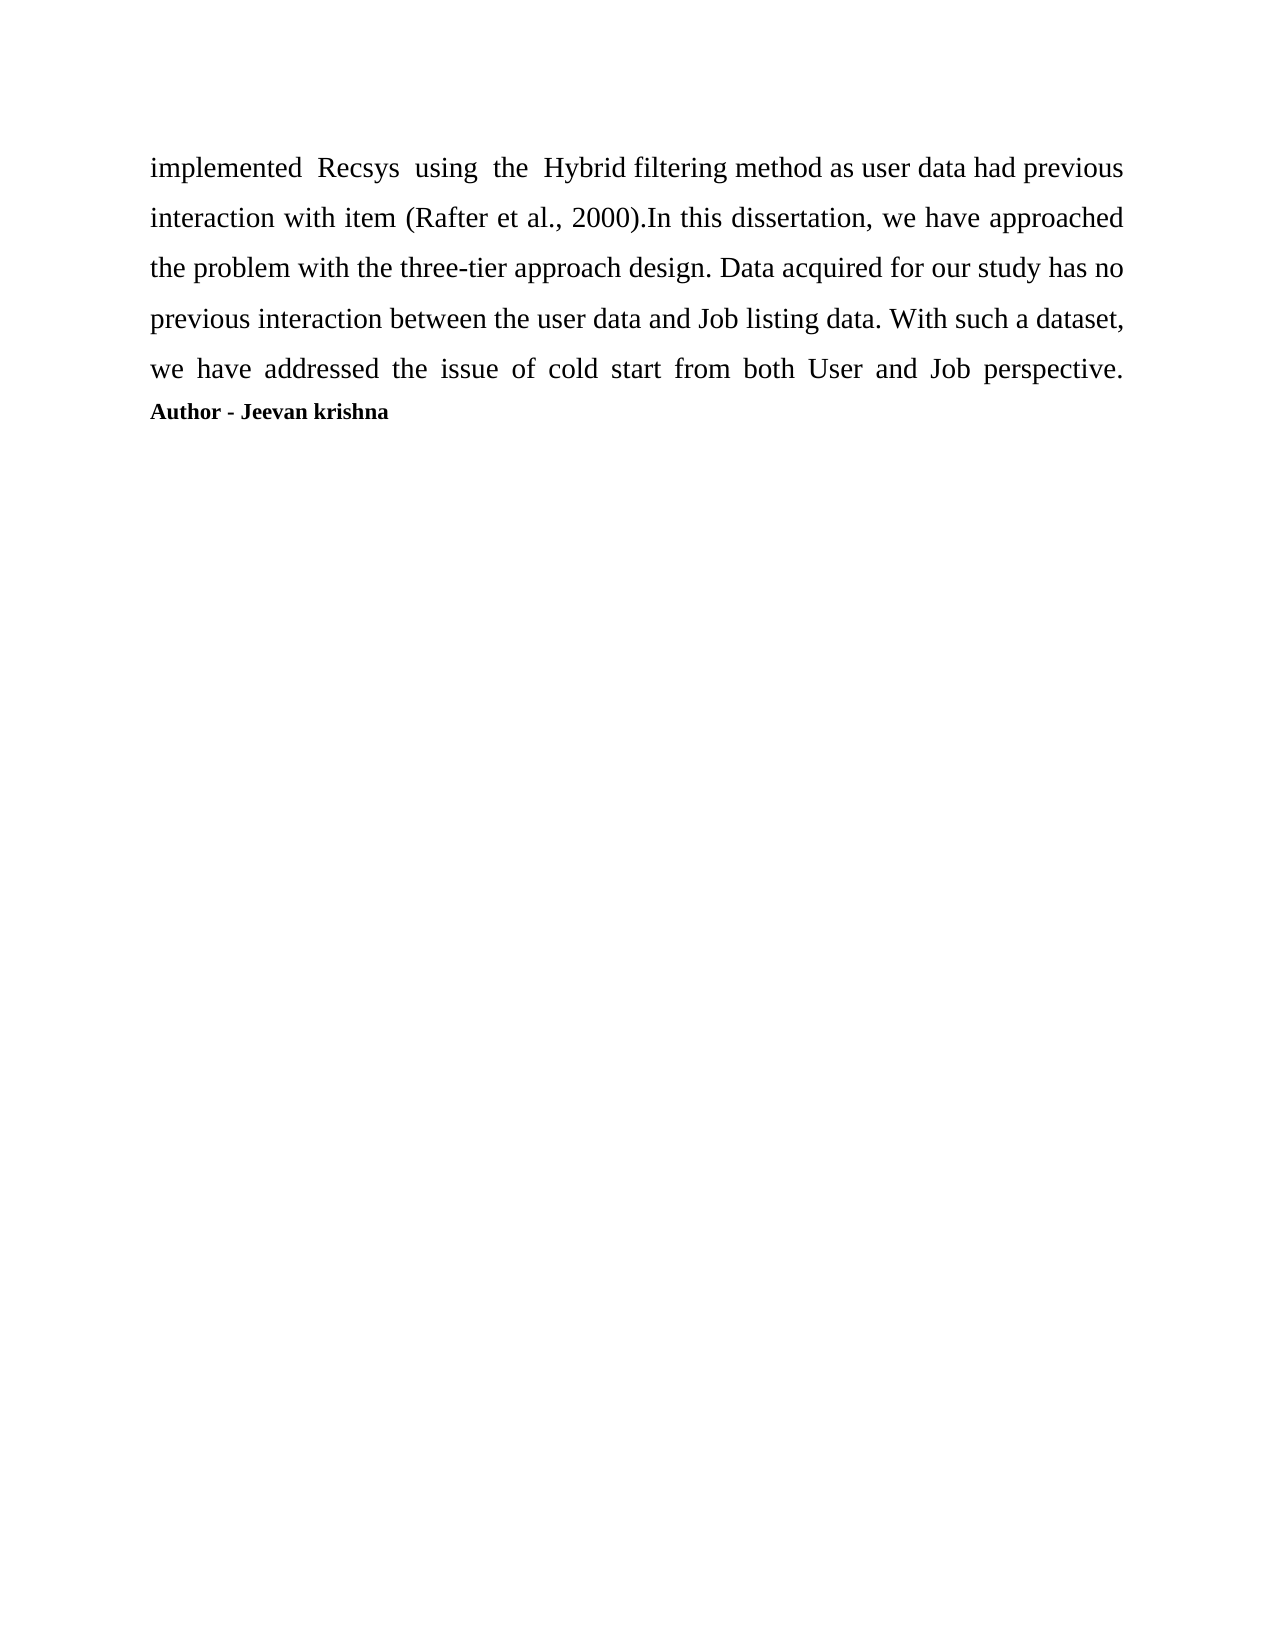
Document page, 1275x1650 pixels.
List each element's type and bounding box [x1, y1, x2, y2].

text [150, 150, 1125, 424]
